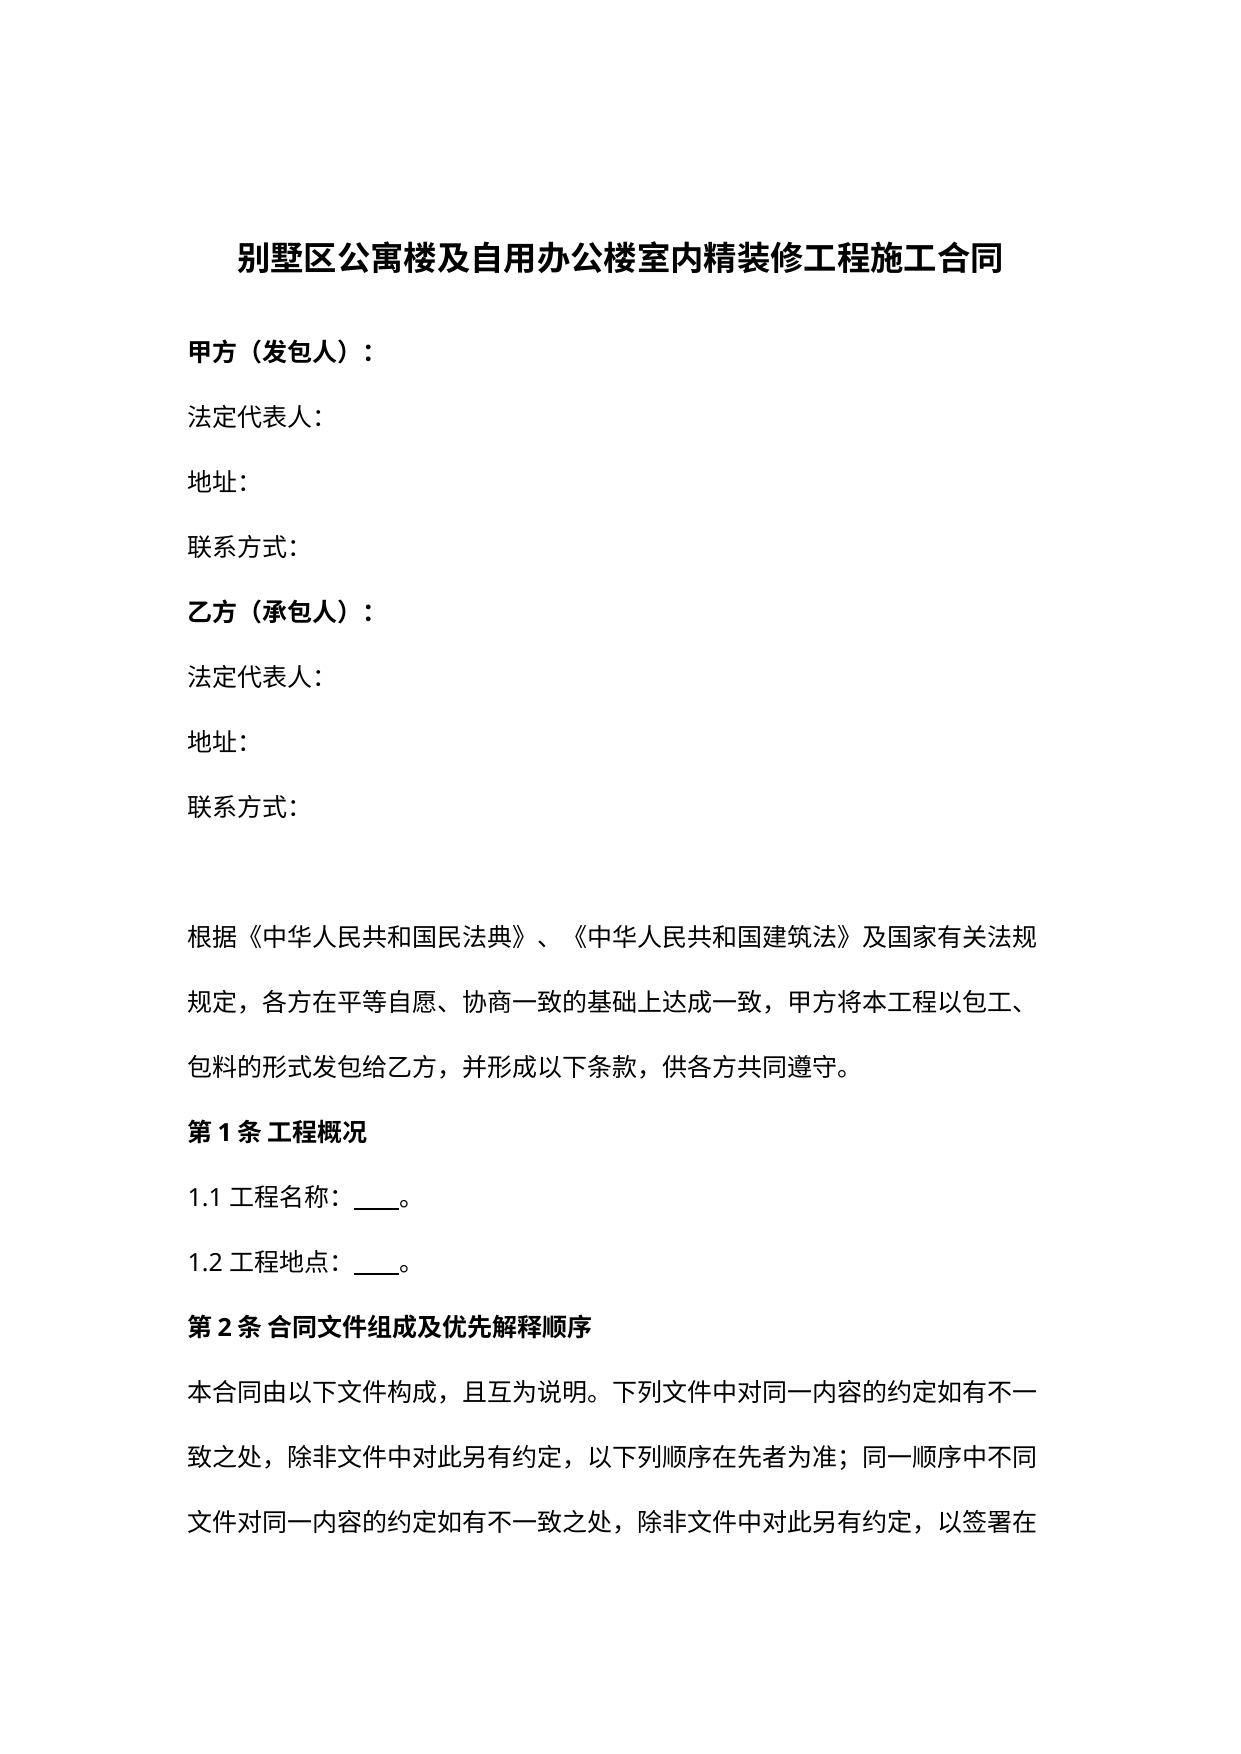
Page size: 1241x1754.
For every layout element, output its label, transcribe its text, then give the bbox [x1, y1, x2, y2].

text 甲方（发包人）： [187, 318, 1053, 383]
text 地址： [187, 708, 1053, 773]
text 地址： [187, 448, 1053, 513]
text 根据《中华人民共和国民法典》、《中华人民共和国建筑法》及国家有关法规规定，各方在平等自愿、协商一致的基础上达成一致，甲方将本工程以包工、包料的形式发包给乙方，并形成以下条款，供各方共同遵守。 [187, 903, 1053, 1098]
text 法定代表人： [187, 643, 1053, 708]
text 1.2 工程地点： 。 [187, 1228, 1053, 1293]
subtitle 别墅区公寓楼及自用办公楼室内精装修工程施工合同 [187, 224, 1053, 289]
text 乙方（承包人）： [187, 578, 1053, 643]
subtitle 第2条 合同文件组成及优先解释顺序 [187, 1293, 1053, 1358]
subtitle 第1条 工程概况 [187, 1098, 1053, 1163]
text 联系方式： [187, 513, 1053, 578]
text 1.1 工程名称： 。 [187, 1163, 1053, 1228]
text 法定代表人： [187, 383, 1053, 448]
text 联系方式： [187, 773, 1053, 838]
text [187, 1358, 1053, 1553]
